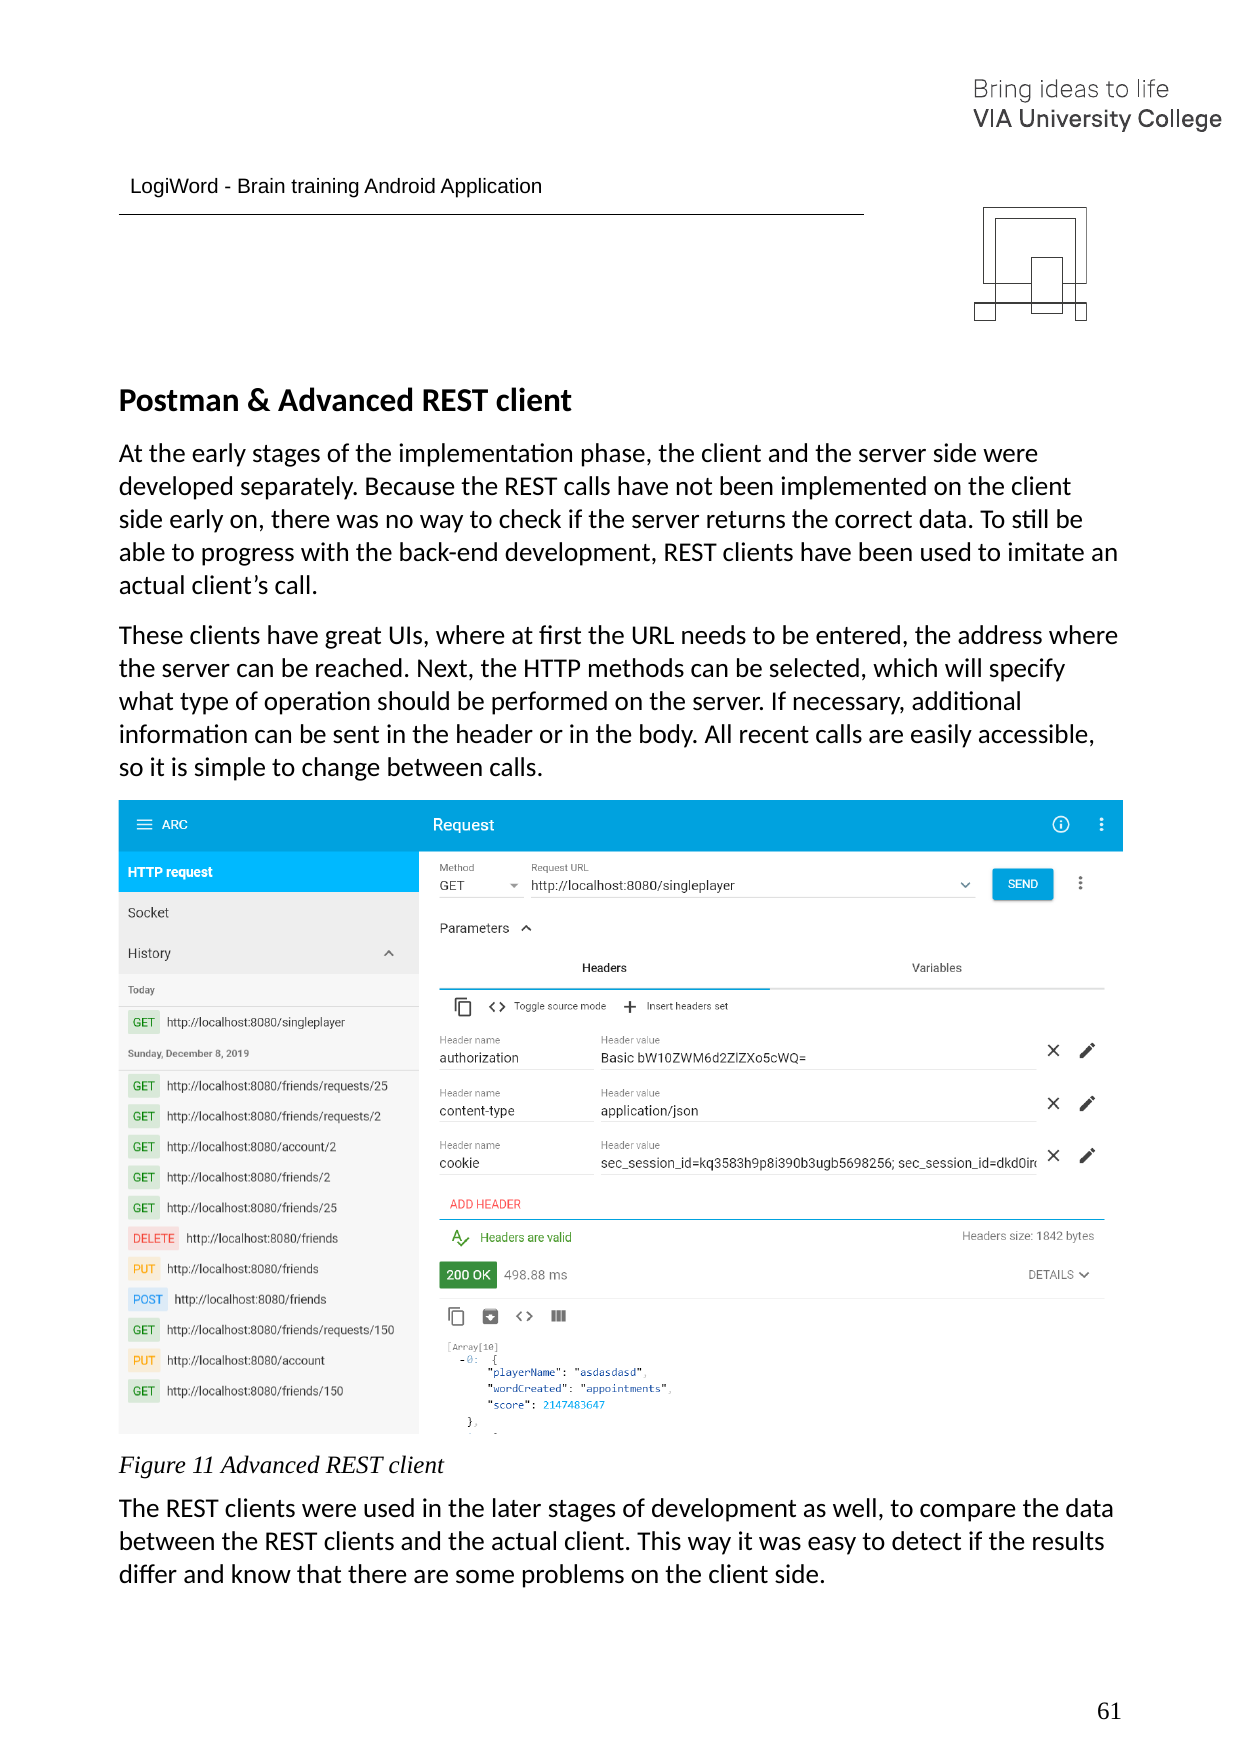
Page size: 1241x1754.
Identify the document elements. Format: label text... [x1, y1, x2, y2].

picture [118, 852, 1123, 1434]
text Postman & Advanced REST client [118, 379, 1122, 420]
text At the early stages of the implementation phase, the client and the server side were developed separately. Because the REST calls have not been implemented on the client side early on, there was no way to check if the server returns the correct data. To still be able to progress with the back-end development, REST clients have been used to imitate an actual client’s call. [118, 436, 1122, 601]
text Figure 11 Advanced REST client [118, 1450, 1122, 1479]
picture [180, 870, 188, 879]
text The REST clients were used in the later stages of development as well, to compare the data between the REST clients and the actual client. This way it was easy to detect if the results differ and know that there are some problems on the client side. [118, 1491, 1122, 1590]
text These clients have great UIs, where at first the URL needs to be entered, the address where the server can be reached. Next, the HTTP methods can be selected, which will specify what type of operation should be performed on the server. If necessary, additional information can be sent in the header or in the body. All recent calls are easily accessible, so it is simple to change between calls. [118, 618, 1122, 783]
